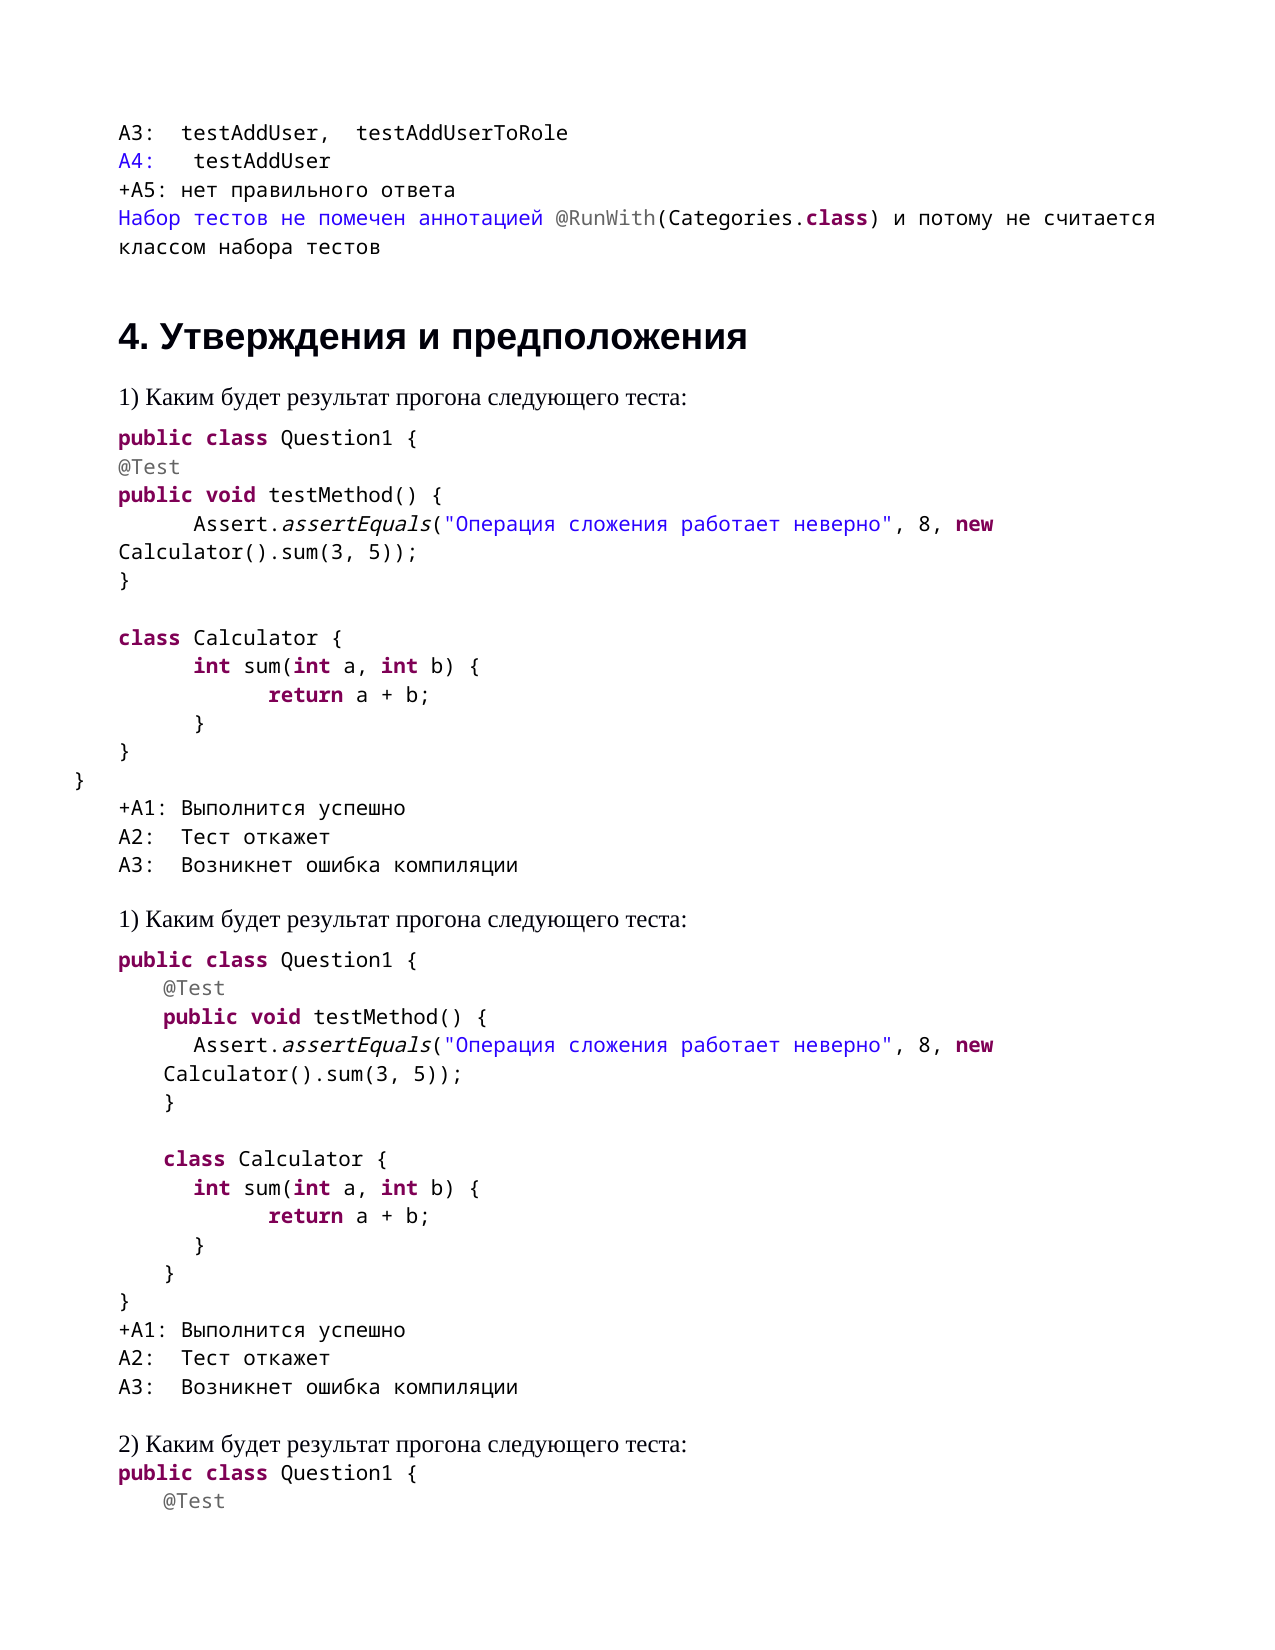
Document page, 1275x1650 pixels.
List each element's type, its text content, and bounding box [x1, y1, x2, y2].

text +А5: нет правильного ответа [118, 175, 1157, 203]
list public class Question1 { [118, 1458, 1157, 1486]
subtitle 1) Каким будет результат прогона следующего теста: [118, 382, 1157, 411]
list Assert.assertEquals("Операция сложения работает неверно", 8, new Calculator().sum(3, 5)); [73, 509, 1157, 566]
list public class Question1 { [118, 423, 1157, 452]
list A3: Возникнет ошибка компиляции [118, 850, 1157, 879]
subtitle 1) Каким будет результат прогона следующего теста: [118, 904, 1157, 932]
list @Test [73, 452, 1157, 480]
list return a + b; [73, 680, 1157, 708]
text А4: testAddUser [118, 147, 1157, 175]
list } [118, 1287, 1157, 1315]
list +A1: Выполнится успешно [118, 793, 1157, 822]
list } [118, 1230, 1157, 1258]
list public void testMethod() { [73, 480, 1157, 509]
list A2: Тест откажет [118, 822, 1157, 850]
list A2: Тест откажет [118, 1343, 1157, 1372]
list @Test [118, 1486, 1157, 1515]
list public class Question1 { [118, 945, 1157, 973]
list Assert.assertEquals("Операция сложения работает неверно", 8, new Calculator().sum(3, 5)); [118, 1030, 1157, 1087]
list class Calculator { [118, 1144, 1157, 1173]
list A3: Возникнет ошибка компиляции [118, 1372, 1157, 1400]
list } [73, 765, 1157, 793]
list return a + b; [118, 1201, 1157, 1230]
list } [73, 708, 1157, 737]
list } [73, 737, 1157, 765]
list class Calculator { [73, 623, 1157, 651]
list public void testMethod() { [118, 1002, 1157, 1030]
list +A1: Выполнится успешно [118, 1315, 1157, 1343]
list 2) Каким будет результат прогона следующего теста: [118, 1429, 1157, 1458]
text A3: testAddUser, testAddUserToRole [118, 118, 1157, 147]
list int sum(int a, int b) { [118, 1173, 1157, 1201]
list } [118, 1258, 1157, 1287]
list } [118, 1087, 1157, 1116]
subtitle 4. Утверждения и предположения [118, 314, 1157, 357]
text Набор тестов не помечен аннотацией @RunWith(Categories.class) и потому не считается классом набора тестов [118, 203, 1157, 260]
list } [73, 566, 1157, 594]
list @Test [118, 973, 1157, 1002]
list int sum(int a, int b) { [73, 651, 1157, 680]
